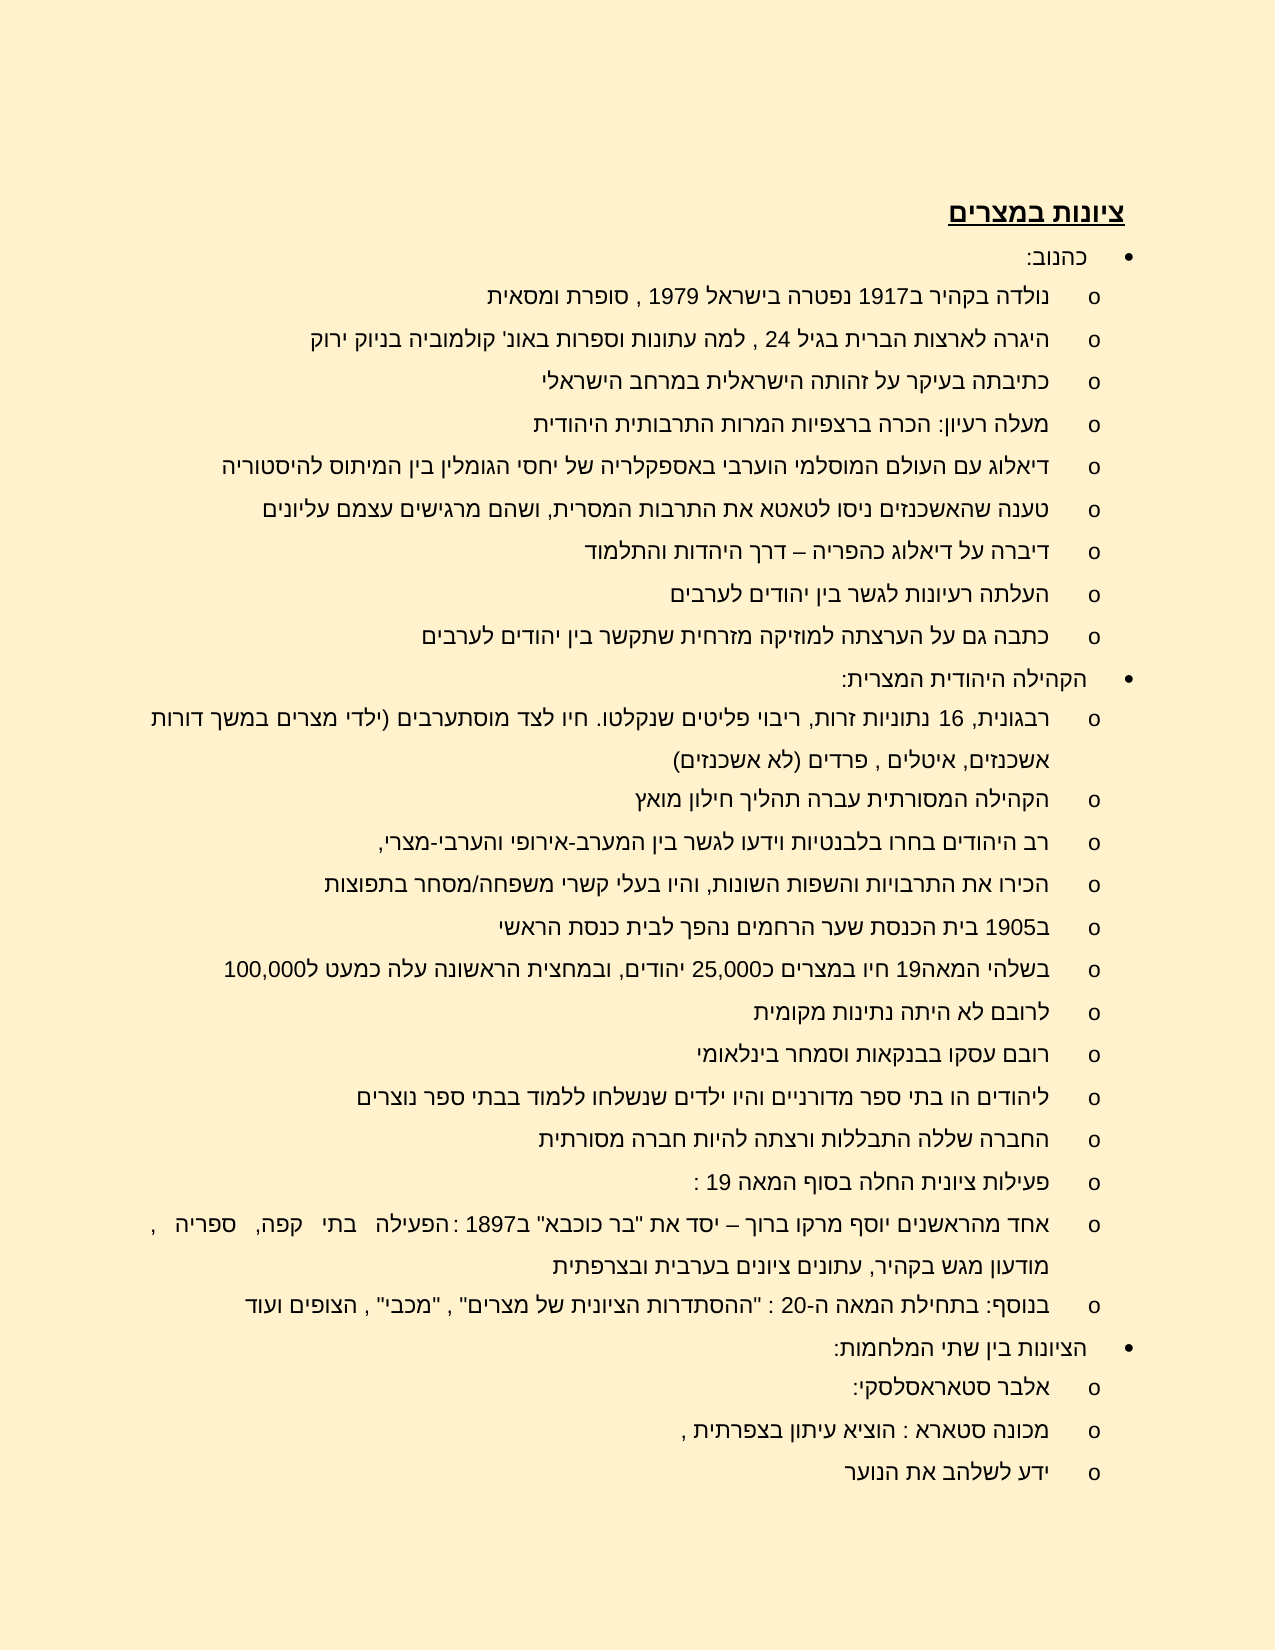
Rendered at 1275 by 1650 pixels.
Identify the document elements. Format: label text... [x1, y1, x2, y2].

text אלבר סטאראסלסקי: [150, 1374, 1087, 1402]
text פעילות ציונית החלה בסוף המאה 19 : [150, 1169, 1087, 1197]
text כתבה גם על הערצתה למוזיקה מזרחית שתקשר בין יהודים לערבים [150, 623, 1087, 652]
text אחד מהראשנים יוסף מרקו ברוך – יסד את "בר כוכבא" ב1897 : הפעילה בתי קפה, ספריה ,מודעון מגש בקהיר, עתונים ציונים בערבית ובצרפתית [150, 1211, 1087, 1279]
text הקהילה המסורתית עברה תהליך חילון מואץ [150, 786, 1087, 814]
text מכונה סטארא : הוציא עיתון בצפרתית , [150, 1417, 1087, 1445]
text ציונות במצרים [150, 197, 1124, 228]
text הקהילה היהודית המצרית: [150, 666, 1125, 692]
text ב1905 בית הכנסת שער הרחמים נהפך לבית כנסת הראשי [150, 914, 1087, 942]
text ליהודים הו בתי ספר מדורניים והיו ילדים שנשלחו ללמוד בבתי ספר נוצרים [150, 1084, 1087, 1112]
text היגרה לארצות הברית בגיל 24 , למה עתונות וספרות באונ' קולמוביה בניוק ירוק [150, 326, 1087, 354]
text ידע לשלהב את הנוער [150, 1459, 1087, 1487]
text טענה שהאשכנזים ניסו לטאטא את התרבות המסרית, ושהם מרגישים עצמם עליונים [150, 496, 1087, 524]
text כהנוב: [150, 244, 1125, 270]
text לרובם לא היתה נתינות מקומית [150, 999, 1087, 1027]
text החברה שללה התבללות ורצתה להיות חברה מסורתית [150, 1126, 1087, 1154]
text בשלהי המאה19 חיו במצרים כ25,000 יהודים, ובמחצית הראשונה עלה כמעט ל100,000 [150, 956, 1087, 984]
text דיאלוג עם העולם המוסלמי הוערבי באספקלריה של יחסי הגומלין בין המיתוס להיסטוריה [150, 453, 1087, 482]
text רבגונית, 16 נתוניות זרות, ריבוי פליטים שנקלטו. חיו לצד מוסתערבים (ילדי מצרים במשך דורות אשכנזים, איטלים , פרדים (לא אשכנזים) [150, 705, 1087, 773]
text כתיבתה בעיקר על זהותה הישראלית במרחב הישראלי [150, 368, 1087, 397]
text דיברה על דיאלוג כהפריה – דרך היהדות והתלמוד [150, 538, 1087, 567]
text נולדה בקהיר ב1917 נפטרה בישראל 1979 , סופרת ומסאית [150, 283, 1087, 312]
text העלתה רעיונות לגשר בין יהודים לערבים [150, 581, 1087, 609]
text הכירו את התרבויות והשפות השונות, והיו בעלי קשרי משפחה/מסחר בתפוצות [150, 871, 1087, 899]
text רב היהודים בחרו בלבנטיות וידעו לגשר בין המערב-אירופי והערבי-מצרי, [150, 829, 1087, 857]
text בנוסף: בתחילת המאה ה-20 : "ההסתדרות הציונית של מצרים" , "מכבי" , הצופים ועוד [150, 1292, 1087, 1320]
text מעלה רעיון: הכרה ברצפיות המרות התרבותית היהודית [150, 411, 1087, 439]
text הציונות בין שתי המלחמות: [150, 1334, 1125, 1361]
text רובם עסקו בבנקאות וסמחר בינלאומי [150, 1041, 1087, 1069]
